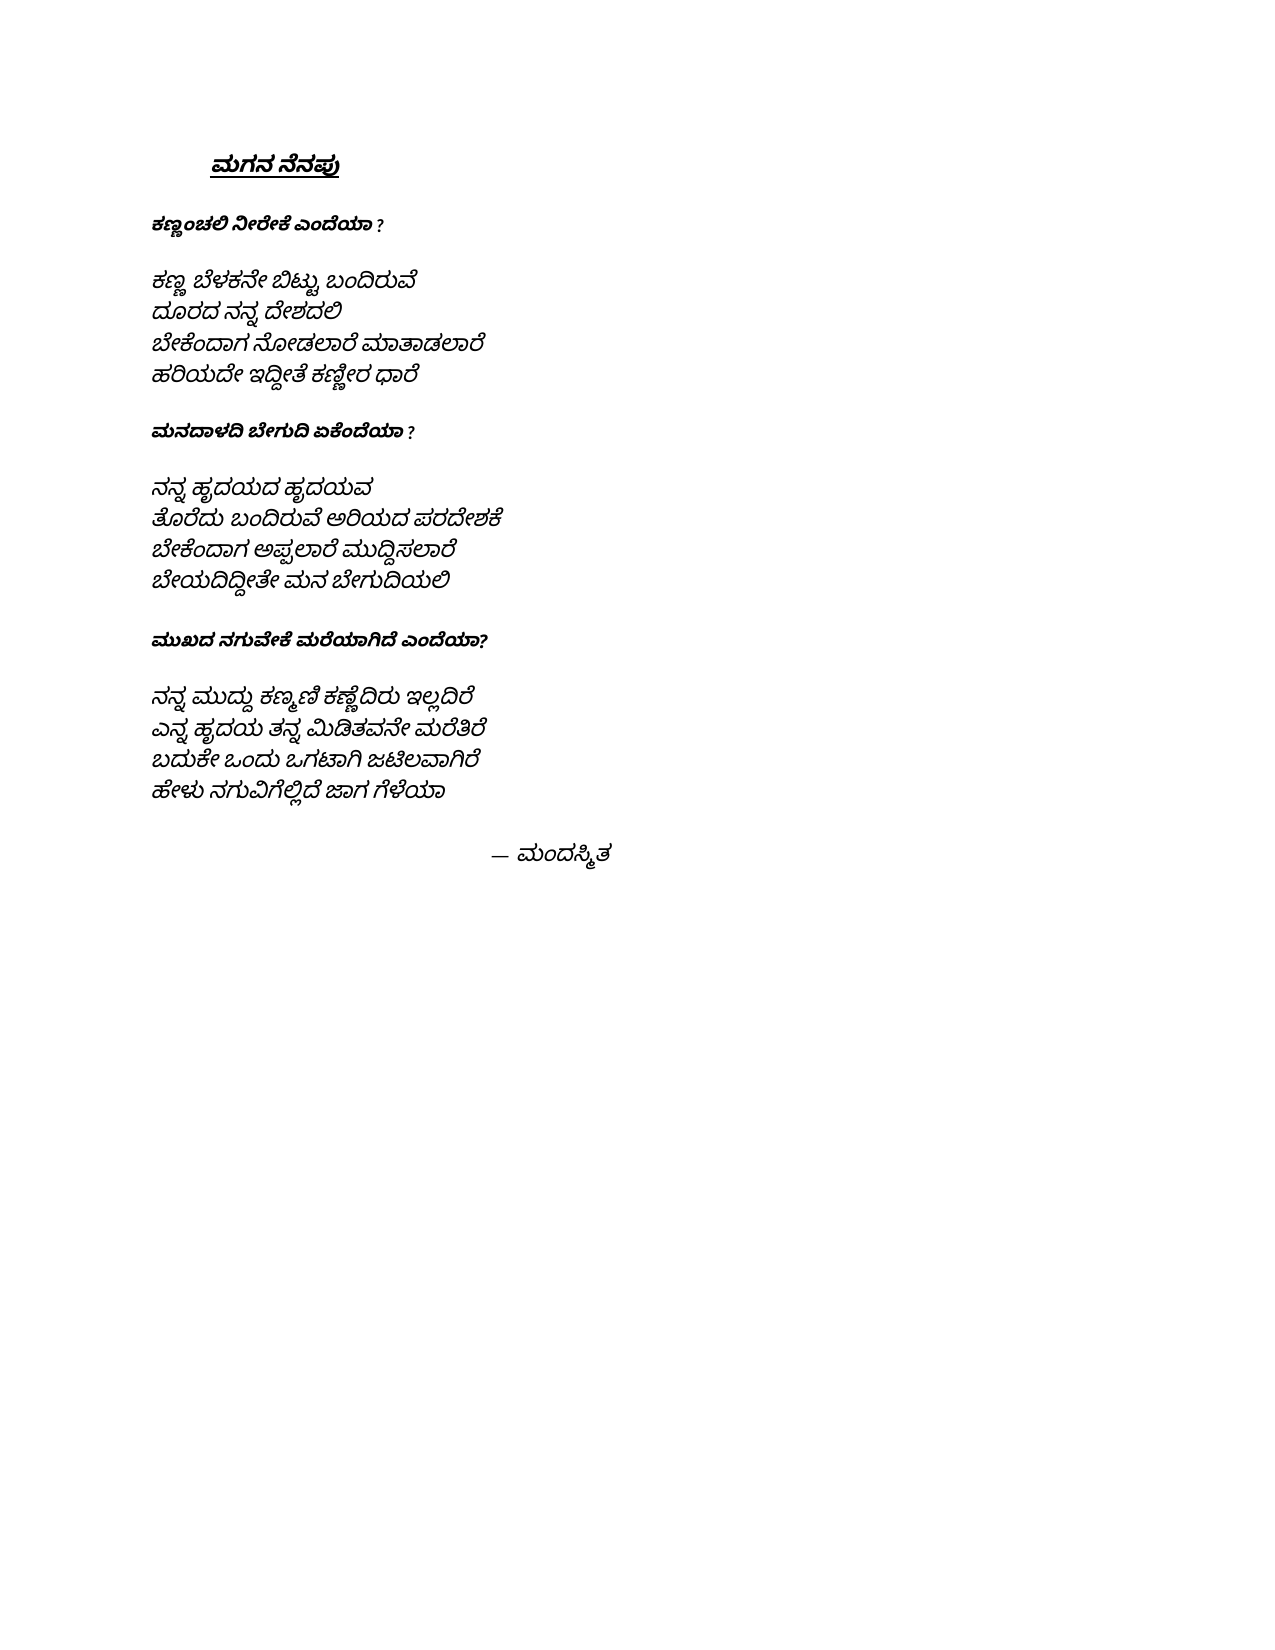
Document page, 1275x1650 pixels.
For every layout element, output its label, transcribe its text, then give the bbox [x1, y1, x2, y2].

text ತೊರೆದು ಬಂದಿರುವೆ ಅರಿಯದ ಪರದೇಶಕೆ [150, 504, 1125, 535]
text ಬೇಕೆಂದಾಗ ಅಪ್ಪಲಾರೆ ಮುದ್ದಿಸಲಾರೆ [150, 535, 1125, 566]
text ನನ್ನ ಹೃದಯದ ಹೃದಯವ [150, 473, 1125, 504]
text ಮನದಾಳದಿ ಬೇಗುದಿ ಏಕೆಂದೆಯಾ ? [150, 419, 1125, 444]
text ಕಣ್ಣ ಬೆಳಕನೇ ಬಿಟ್ಟು ಬಂದಿರುವೆ [150, 266, 1125, 297]
text ನನ್ನ ಮುದ್ದು ಕಣ್ಮಣಿ ಕಣ್ಣೆದಿರು ಇಲ್ಲದಿರೆ [150, 682, 1125, 714]
text ದೂರದ ನನ್ನ ದೇಶದಲಿ [150, 297, 1125, 328]
text — ಮಂದಸ್ಮಿತ [150, 839, 1125, 870]
text ಮಗನ ನೆನಪು [150, 150, 1125, 181]
text ಹೇಳು ನಗುವಿಗೆಲ್ಲಿದೆ ಜಾಗ ಗೆಳೆಯಾ [150, 776, 1125, 807]
text ಬೇಯದಿದ್ದೀತೇ ಮನ ಬೇಗುದಿಯಲಿ [150, 566, 1125, 598]
text ಬದುಕೇ ಒಂದು ಒಗಟಾಗಿ ಜಟಿಲವಾಗಿರೆ [150, 745, 1125, 776]
text ಎನ್ನ ಹೃದಯ ತನ್ನ ಮಿಡಿತವನೇ ಮರೆತಿರೆ [150, 714, 1125, 745]
text ಬೇಕೆಂದಾಗ ನೋಡಲಾರೆ ಮಾತಾಡಲಾರೆ [150, 328, 1125, 360]
text ಮುಖದ ನಗುವೇಕೆ ಮರೆಯಾಗಿದೆ ಎಂದೆಯಾ? [150, 629, 1125, 654]
text ಕಣ್ಣಂಚಲಿ ನೀರೇಕೆ ಎಂದೆಯಾ ? [150, 212, 1125, 238]
text ಹರಿಯದೇ ಇದ್ದೀತೆ ಕಣ್ಣೀರ ಧಾರೆ [150, 360, 1125, 391]
